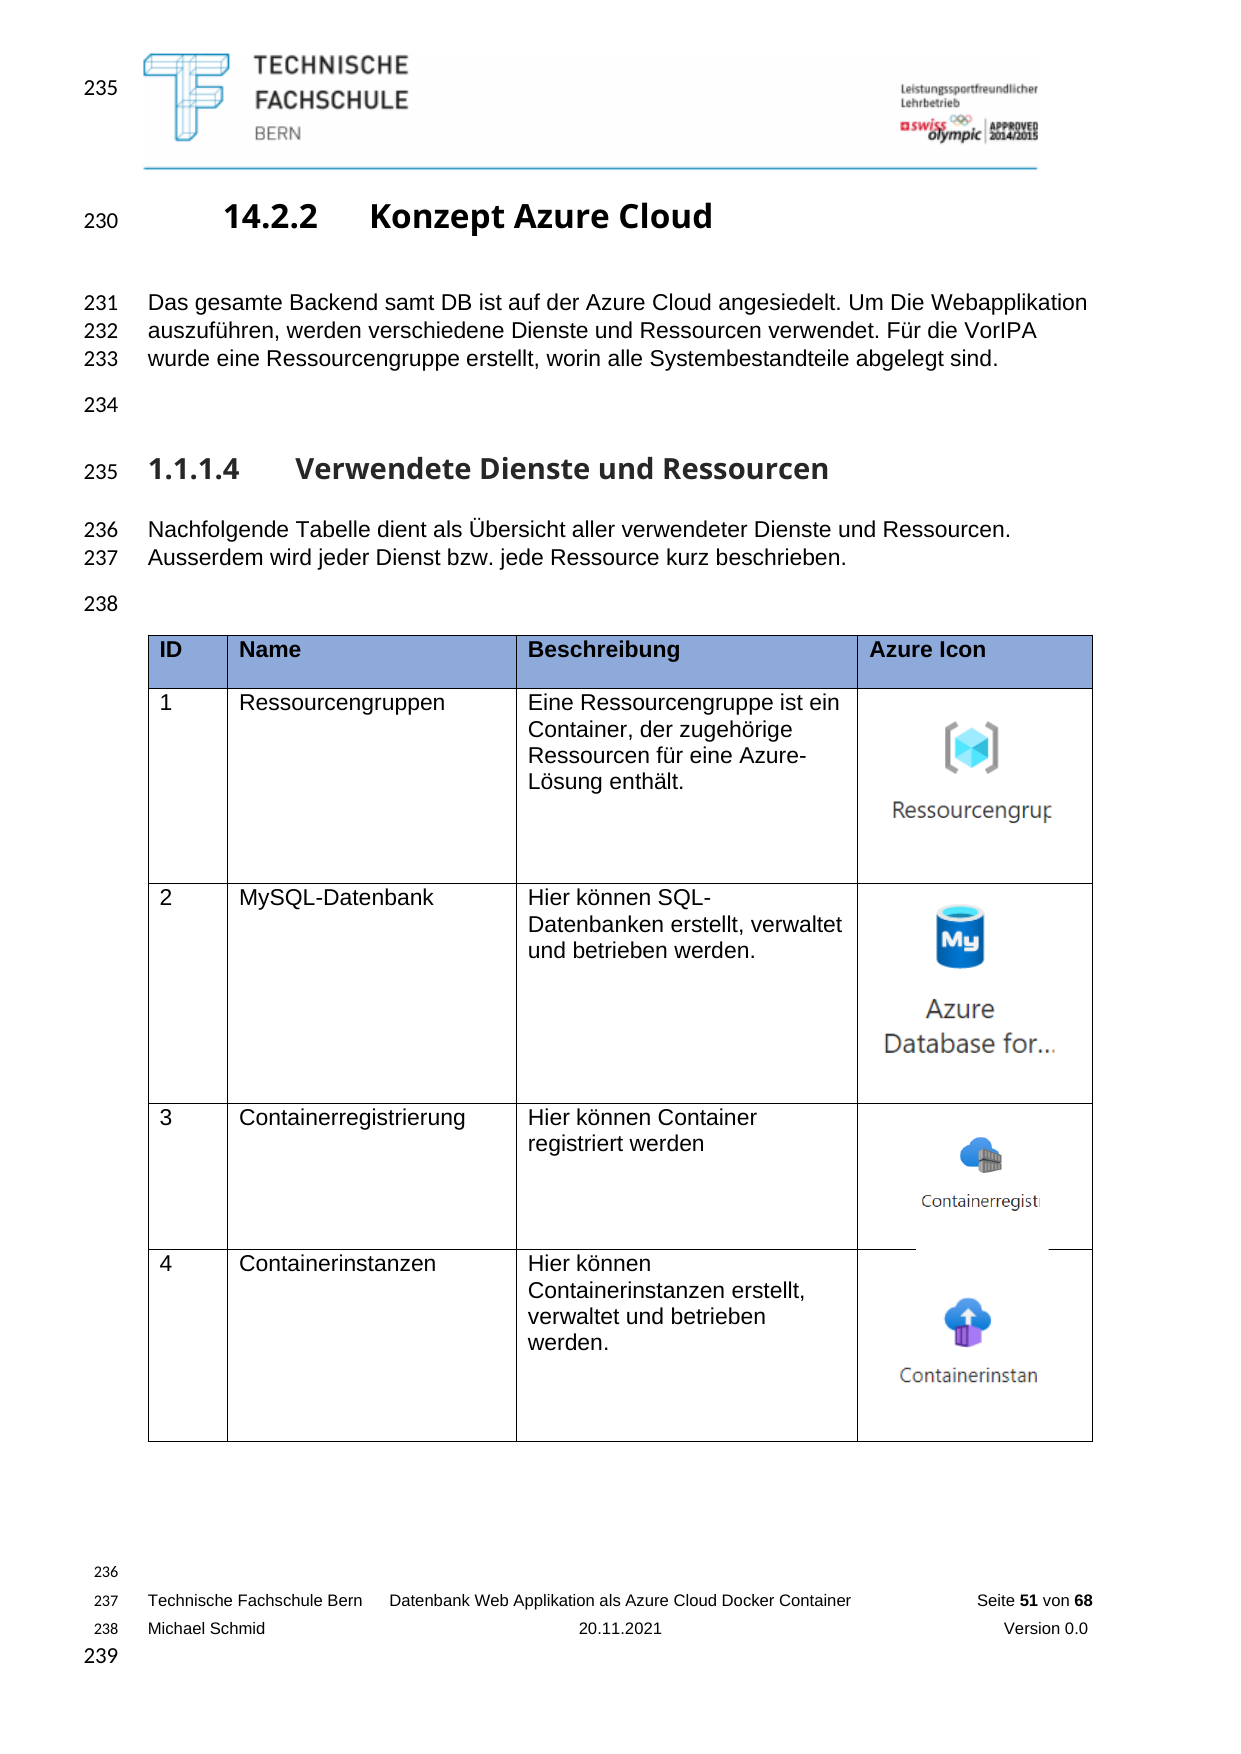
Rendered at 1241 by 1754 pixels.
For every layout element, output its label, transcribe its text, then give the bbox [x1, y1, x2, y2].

table_header Azure Icon [858, 636, 1092, 688]
table_cell 4 [149, 1250, 227, 1441]
table_header ID [149, 636, 227, 688]
picture [886, 711, 1067, 857]
table_cell 2 [149, 884, 227, 1103]
table_cell 1 [149, 689, 227, 883]
picture [916, 1112, 1049, 1250]
subtitle Konzept Azure Cloud [223, 148, 1093, 238]
table_cell Containerregistrierung [228, 1104, 516, 1249]
table_cell Hier können Container registriert werden [517, 1104, 857, 1249]
picture [877, 1262, 1075, 1415]
picture [868, 884, 1063, 1077]
text Nachfolgende Tabelle dient als Übersicht aller verwendeter Dienste und Ressourcen. Ausserdem wird jeder Dienst bzw. jede Ressource kurz beschrieben. [148, 516, 1093, 571]
table_cell Eine Ressourcengruppe ist ein Container, der zugehörige Ressourcen für eine Azure-Lösung enthält. [517, 689, 857, 883]
table_cell Ressourcengruppen [228, 689, 516, 883]
table_header Beschreibung [517, 636, 857, 688]
table_cell Hier können SQL-Datenbanken erstellt, verwaltet und betrieben werden. [517, 884, 857, 1103]
table_cell [858, 689, 1092, 883]
table_header Name [228, 636, 516, 688]
picture [126, 45, 1067, 180]
table_cell MySQL-Datenbank [228, 884, 516, 1103]
table_cell [858, 1104, 1092, 1249]
table_cell Hier können Containerinstanzen erstellt, verwaltet und betrieben werden. [517, 1250, 857, 1441]
table_cell Containerinstanzen [228, 1250, 516, 1441]
text Das gesamte Backend samt DB ist auf der Azure Cloud angesiedelt. Um Die Webapplikation auszuführen, werden verschiedene Dienste und Ressourcen verwendet. Für die VorIPA wurde eine Ressourcengruppe erstellt, worin alle Systembestandteile abgelegt sind. [148, 288, 1093, 372]
table_cell [858, 1250, 1092, 1441]
subtitle Verwendete Dienste und Ressourcen [148, 448, 1093, 488]
table_cell 3 [149, 1104, 227, 1249]
table_cell [858, 884, 1092, 1103]
